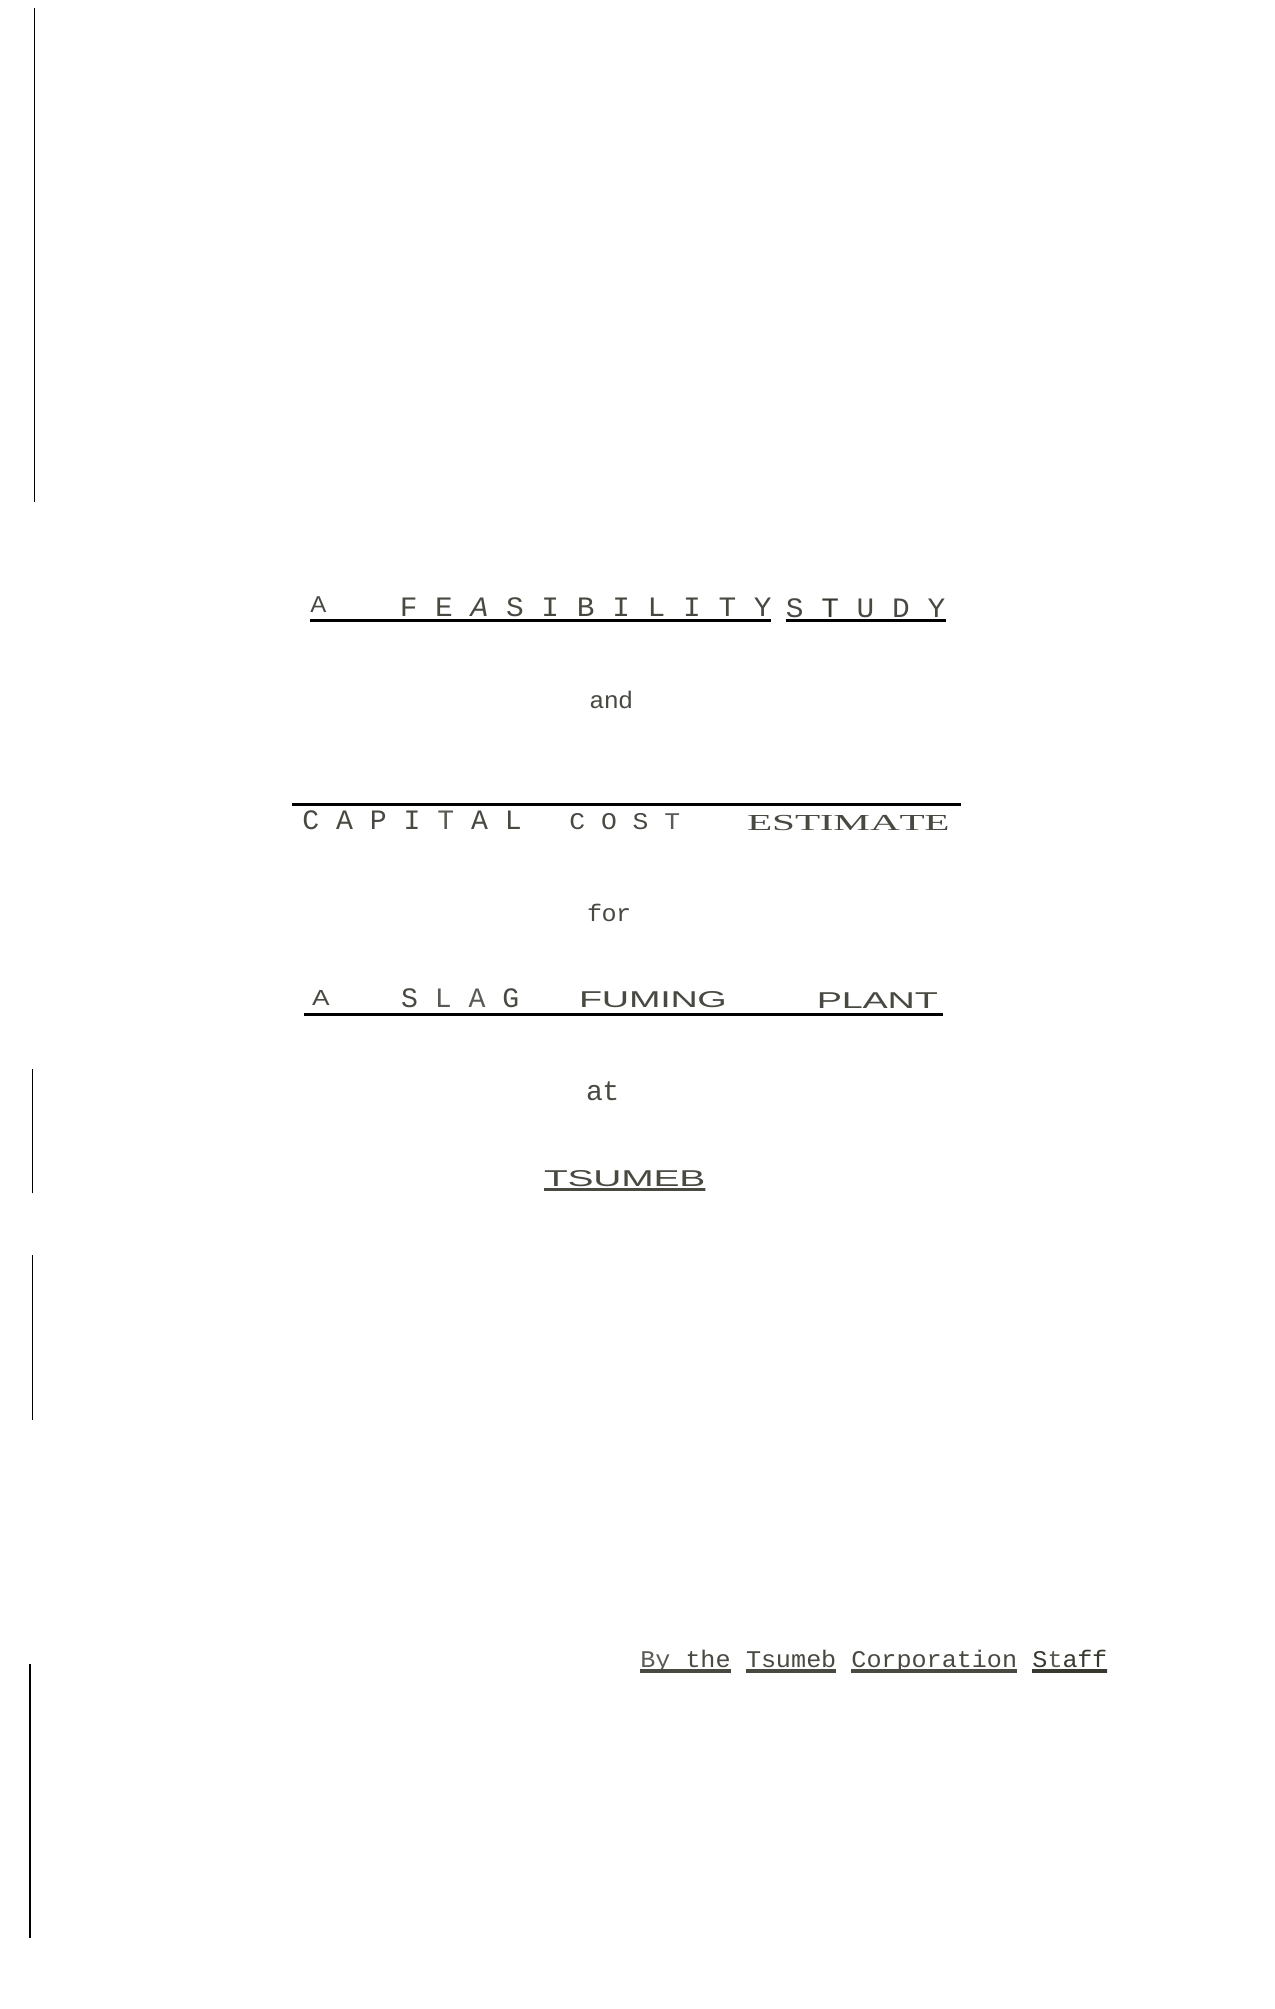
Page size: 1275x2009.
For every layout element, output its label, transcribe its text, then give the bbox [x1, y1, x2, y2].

text A S L A G FUMING PLANT [137, 984, 1112, 1017]
text By the Tsumeb Corporation Staff [640, 1647, 1112, 1674]
subtitle at [586, 1076, 1112, 1108]
text C A P I T A L C O S T ESTIMATE [139, 771, 1112, 839]
text for [587, 901, 1112, 928]
text TSUMEB [137, 1165, 1112, 1192]
subtitle A F E A S I B I L I T Y S T U D Y [144, 591, 1112, 626]
text and [589, 688, 1112, 716]
